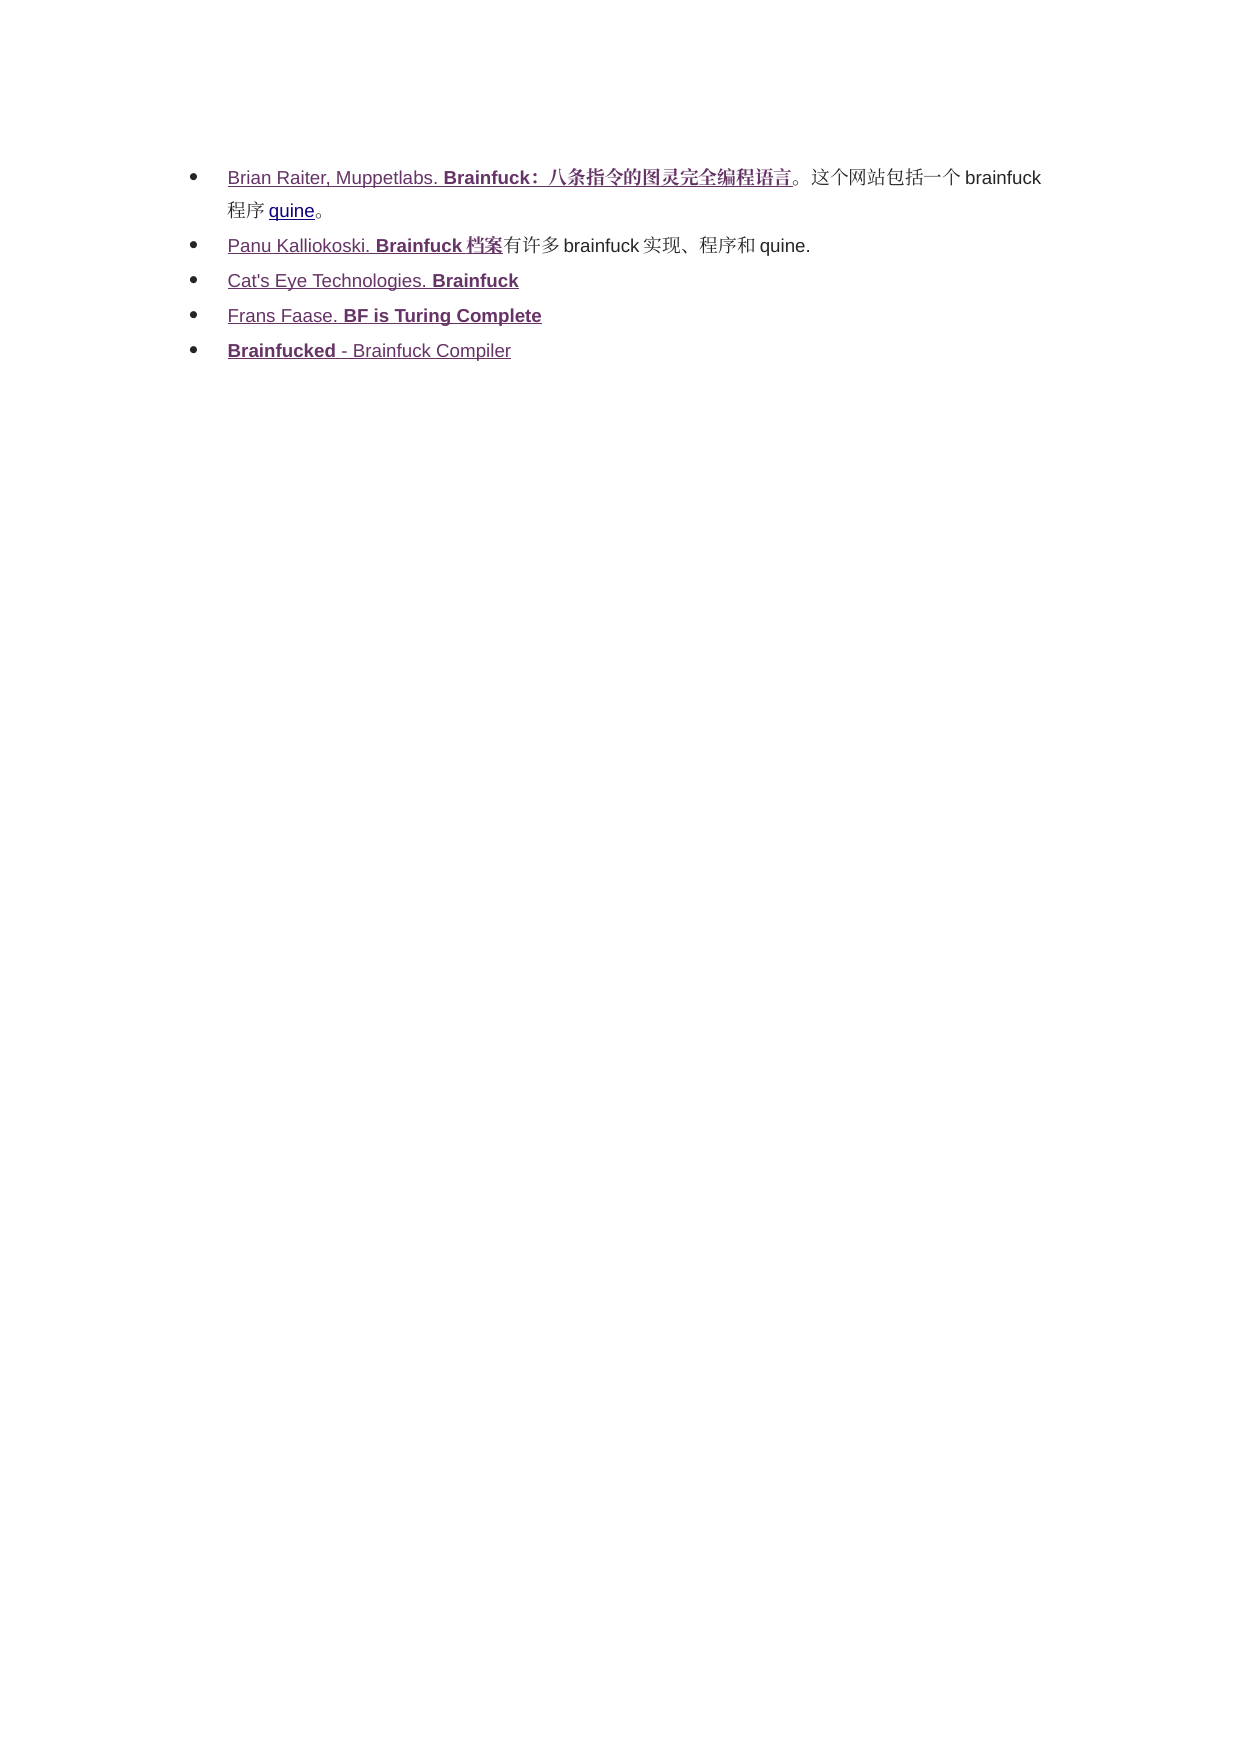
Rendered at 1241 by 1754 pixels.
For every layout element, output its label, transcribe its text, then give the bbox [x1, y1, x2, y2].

list Frans Faase. BF is Turing Complete [190, 299, 1053, 332]
list Cat's Eye Technologies. Brainfuck [190, 264, 1053, 297]
list Brainfucked - Brainfuck Compiler [190, 334, 1053, 367]
list Panu Kalliokoski. Brainfuck档案有许多brainfuck实现、程序和quine. [190, 229, 1053, 262]
list Brian Raiter, Muppetlabs. Brainfuck：八条指令的图灵完全编程语言。这个网站包括一个brainfuck程序quine。 [190, 162, 1053, 227]
